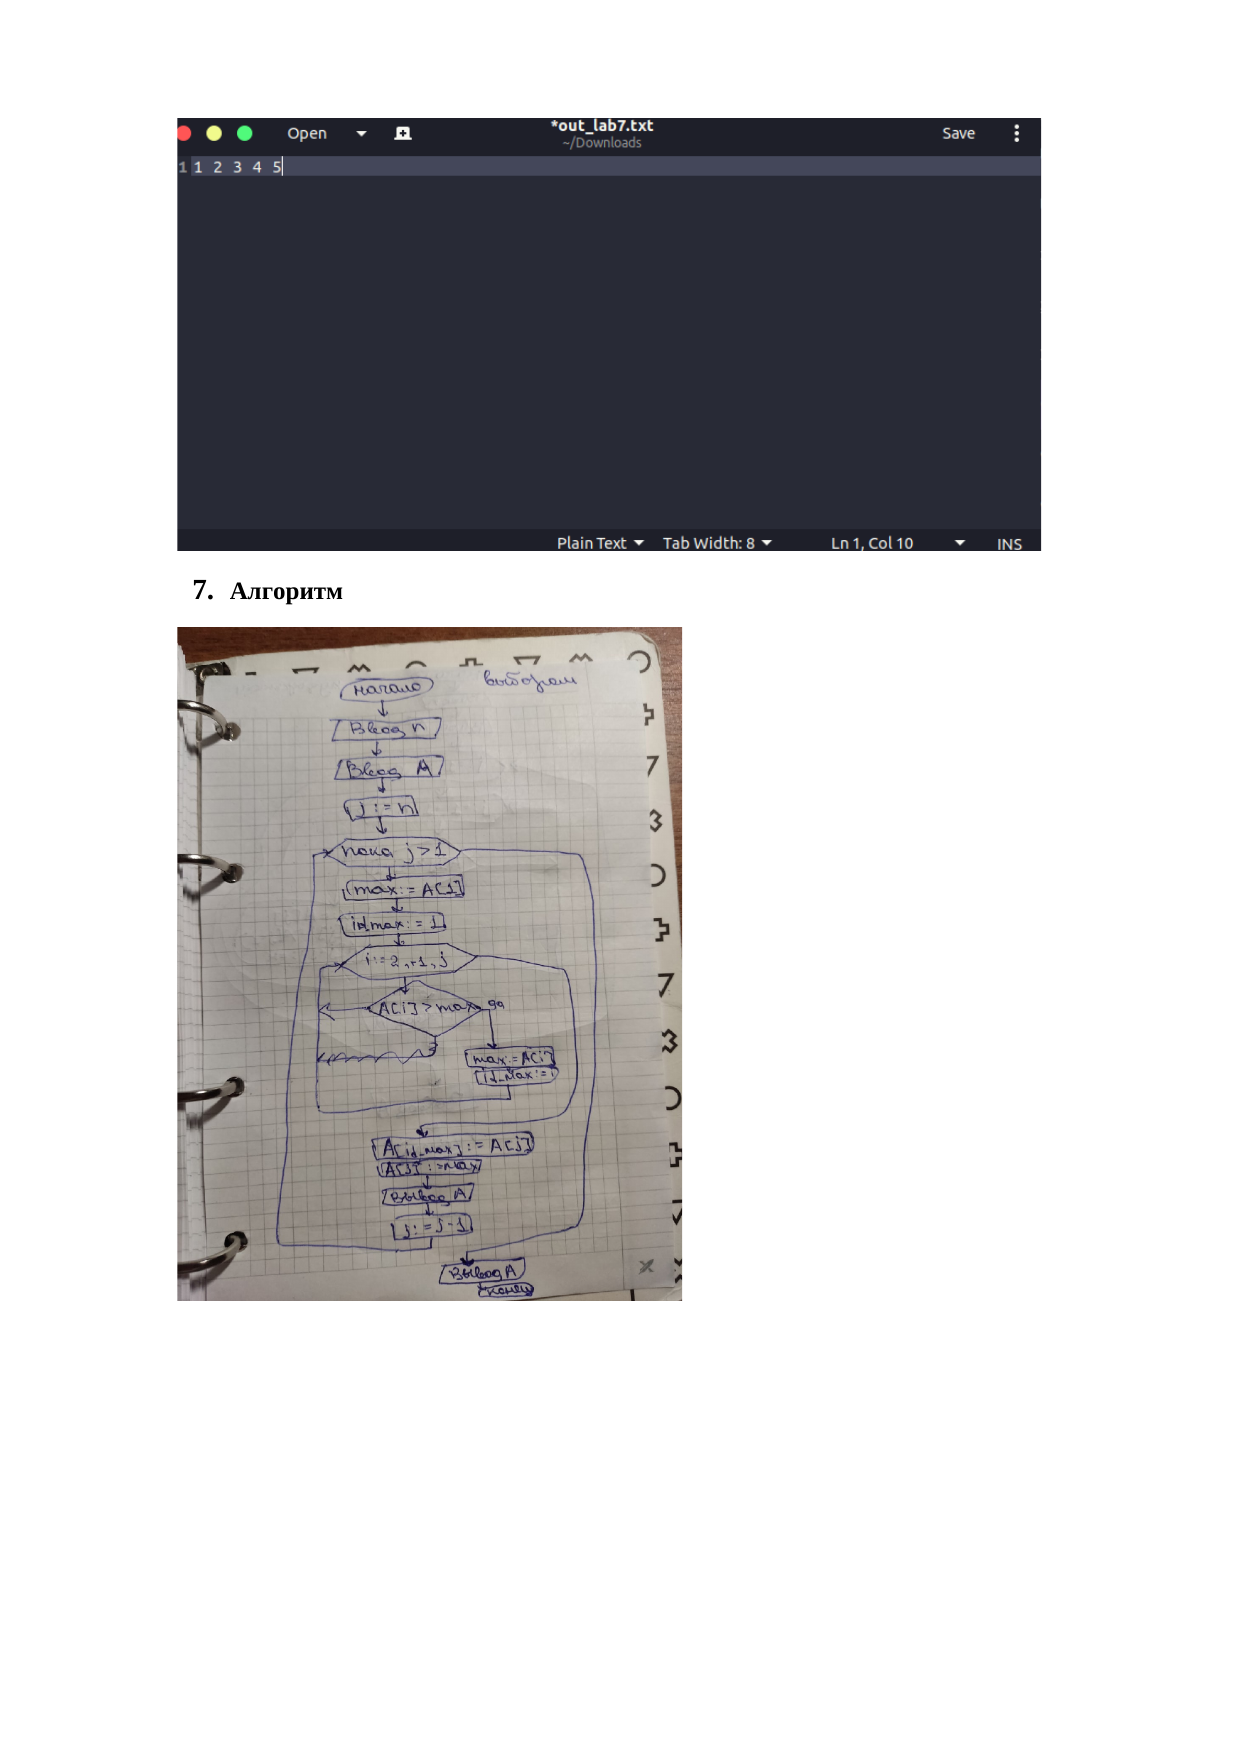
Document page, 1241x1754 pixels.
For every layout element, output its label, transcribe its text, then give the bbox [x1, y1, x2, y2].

list Алгоритм [192, 572, 1152, 606]
picture [177, 627, 683, 1301]
picture [177, 118, 1042, 551]
